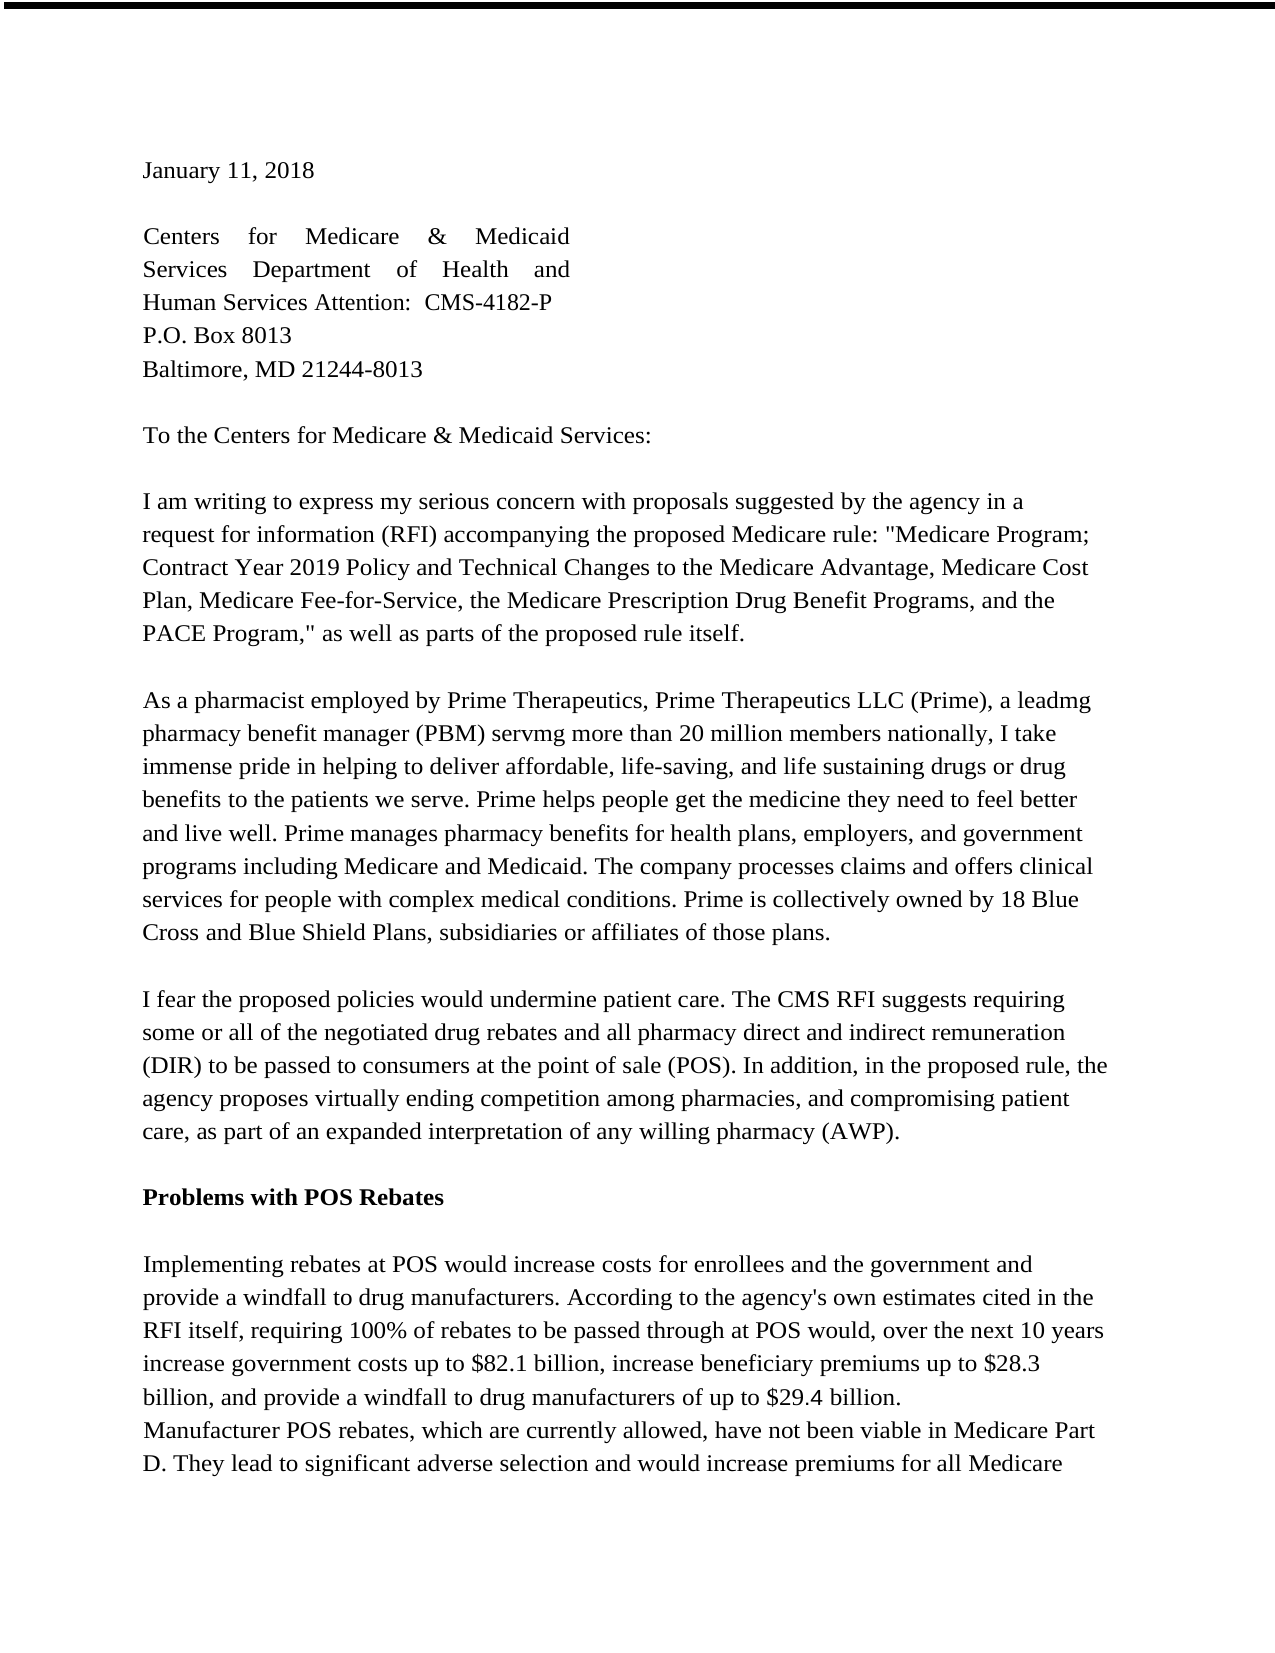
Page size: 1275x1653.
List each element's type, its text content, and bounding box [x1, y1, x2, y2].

text Implementing rebates at POS would increase costs for enrollees and the government and provide a windfall to drug manufacturers. According to the agency's own estimates cited in the RFI itself, requiring 100% of rebates to be passed through at POS would, over the next 10 years increase government costs up to $82.1 billion, increase beneficiary premiums up to $28.3 billion, and provide a windfall to drug manufacturers of up to $29.4 billion. [143, 1250, 1107, 1410]
text Manufacturer POS rebates, which are currently allowed, have not been viable in Medicare Part [143, 1416, 1275, 1443]
text I fear the proposed policies would undermine patient care. The CMS RFI suggests requiring some or all of the negotiated drug rebates and all pharmacy direct and indirect remuneration (DIR) to be passed to consumers at the point of sale (POS). In addition, in the proposed rule, the agency proposes virtually ending competition among pharmacies, and compromising patient care, as part of an expanded interpretation of any willing pharmacy (AWP). [142, 985, 1113, 1145]
subtitle Problems with POS Rebates [142, 1183, 1275, 1211]
text Centers for Medicare & Medicaid Services Department of Health and Human Services Attention: CMS-4182-P [142, 222, 570, 316]
text Baltimore, MD 21244-8013 [142, 354, 1275, 382]
text To the Centers for Medicare & Medicaid Services: [143, 421, 1275, 449]
text As a pharmacist employed by Prime Therapeutics, Prime Therapeutics LLC (Prime), a leadmg pharmacy benefit manager (PBM) servmg more than 20 million members nationally, I take immense pride in helping to deliver affordable, life-saving, and life sustaining drugs or drug benefits to the patients we serve. Prime helps people get the medicine they need to feel better and live well. Prime manages pharmacy benefits for health plans, employers, and government programs including Medicare and Medicaid. The company processes claims and offers clinical services for people with complex medical conditions. Prime is collectively owned by 18 Blue Cross and Blue Shield Plans, subsidiaries or affiliates of those plans. [142, 686, 1113, 946]
text P.O. Box 8013 [143, 322, 1275, 349]
text I am writing to express my serious concern with proposals suggested by the agency in a request for information (RFI) accompanying the proposed Medicare rule: "Medicare Program; Contract Year 2019 Policy and Technical Changes to the Medicare Advantage, Medicare Cost Plan, Medicare Fee-for-Service, the Medicare Prescription Drug Benefit Programs, and the PACE Program," as well as parts of the proposed rule itself. [142, 487, 1094, 647]
text January 11, 2018 [142, 156, 1275, 183]
text D. They lead to significant adverse selection and would increase premiums for all Medicare [142, 1449, 1275, 1476]
